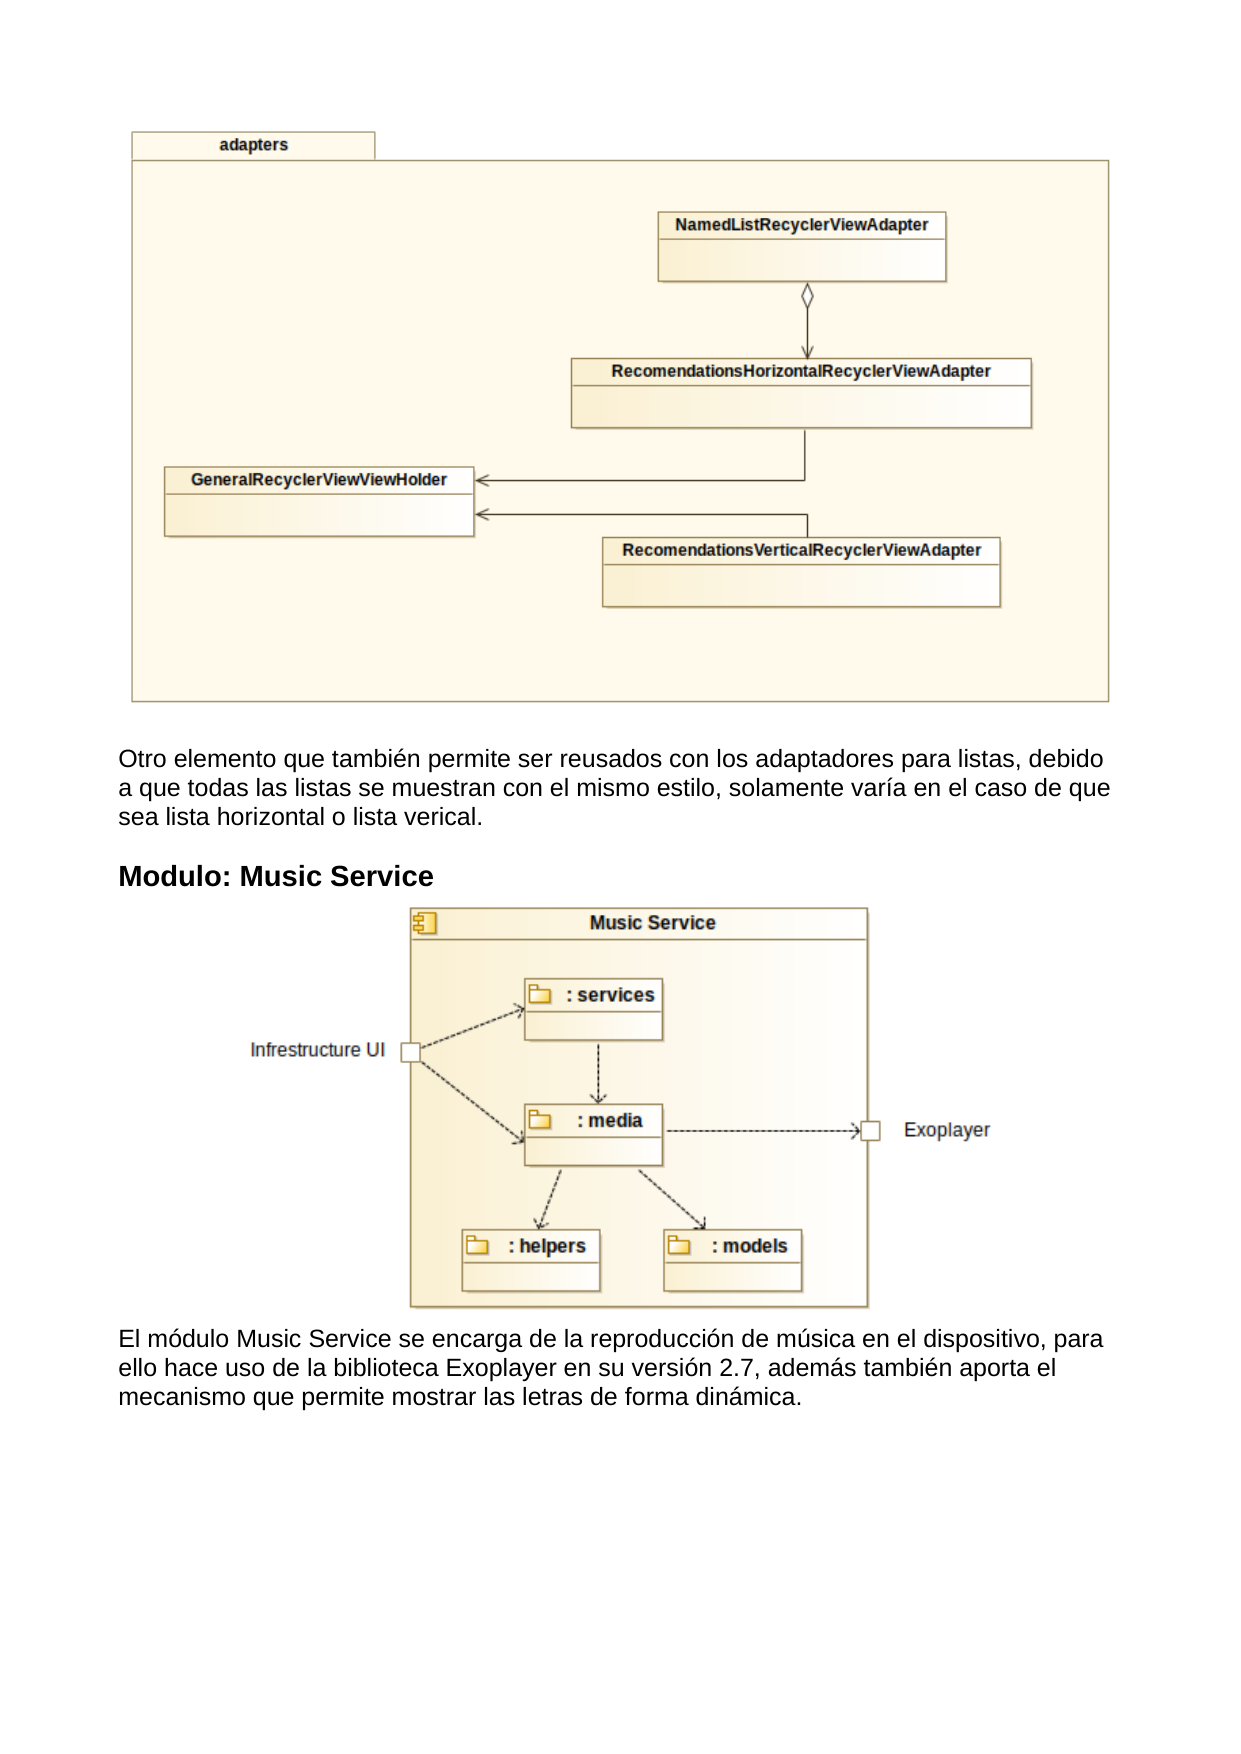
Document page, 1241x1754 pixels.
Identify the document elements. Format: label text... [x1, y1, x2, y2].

text Otro elemento que también permite ser reusados con los adaptadores para listas, debido a que todas las listas se muestran con el mismo estilo, solamente varía en el caso de que sea lista horizontal o lista verical. [118, 744, 1122, 831]
text El módulo Music Service se encarga de la reproducción de música en el dispositivo, para ello hace uso de la biblioteca Exoplayer en su versión 2.7, además también aporta el mecanismo que permite mostrar las letras de forma dinámica. [118, 1052, 1122, 1411]
picture [118, 118, 1123, 716]
picture [235, 893, 1006, 1325]
text Modulo: Music Service [118, 859, 1122, 893]
